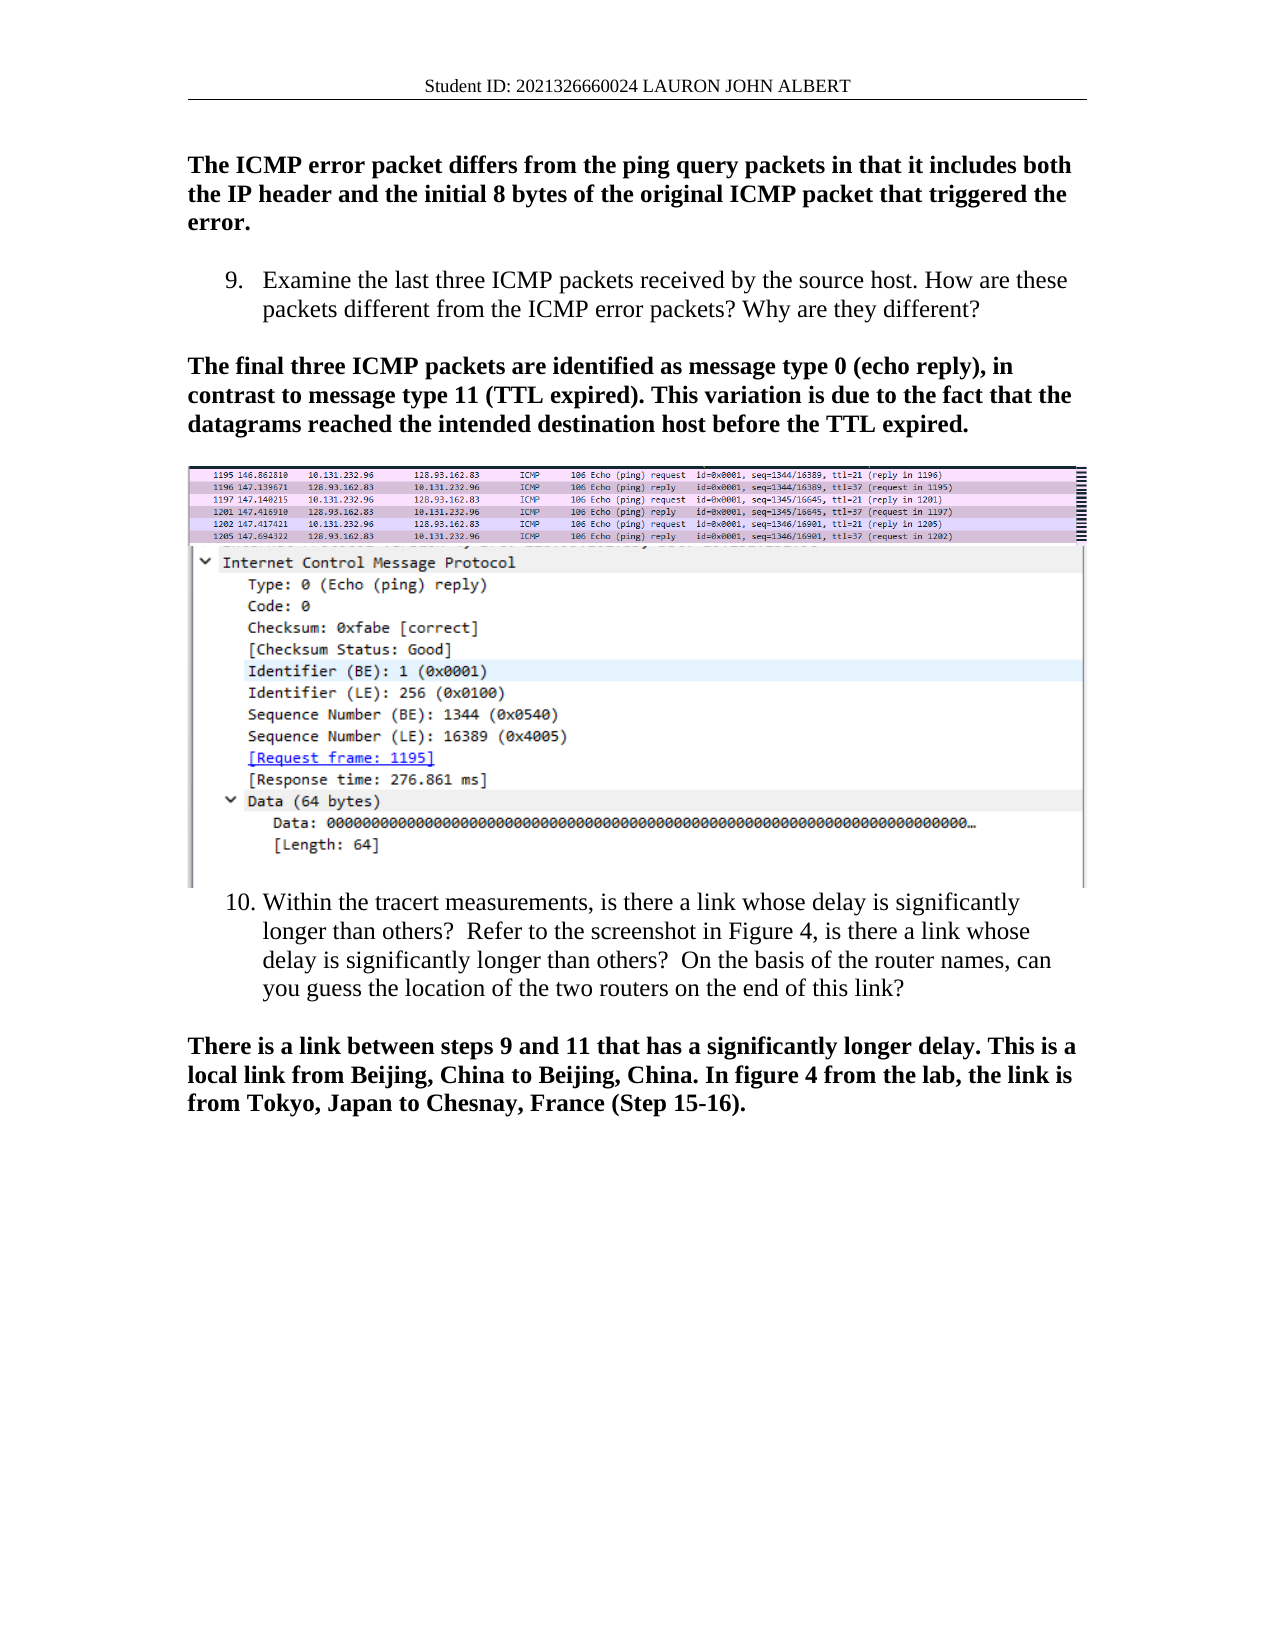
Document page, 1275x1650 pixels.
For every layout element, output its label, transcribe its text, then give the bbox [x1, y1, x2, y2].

text There is a link between steps 9 and 11 that has a significantly longer delay. This is a local link from Beijing, China to Beijing, China. In figure 4 from the lab, the link is from Tokyo, Japan to Chesnay, France (Step 15-16). [187, 1031, 1087, 1117]
list The final three ICMP packets are identified as message type 0 (echo reply), in contrast to message type 11 (TTL expired). This variation is due to the fact that the datagrams reached the intended destination host before the TTL expired. [187, 351, 1087, 437]
list Examine the last three ICMP packets received by the source host. How are these packets different from the ICMP error packets? Why are they different? [225, 265, 1087, 322]
list The ICMP error packet differs from the ping query packets in that it includes both the IP header and the initial 8 bytes of the original ICMP packet that triggered the error. [187, 150, 1087, 236]
list Within the tracert measurements, is there a link whose delay is significantly longer than others? Refer to the screenshot in Figure 4, is there a link whose delay is significantly longer than others? On the basis of the router names, can you guess the location of the two routers on the end of this link? [225, 888, 1087, 1002]
picture [187, 466, 1088, 888]
